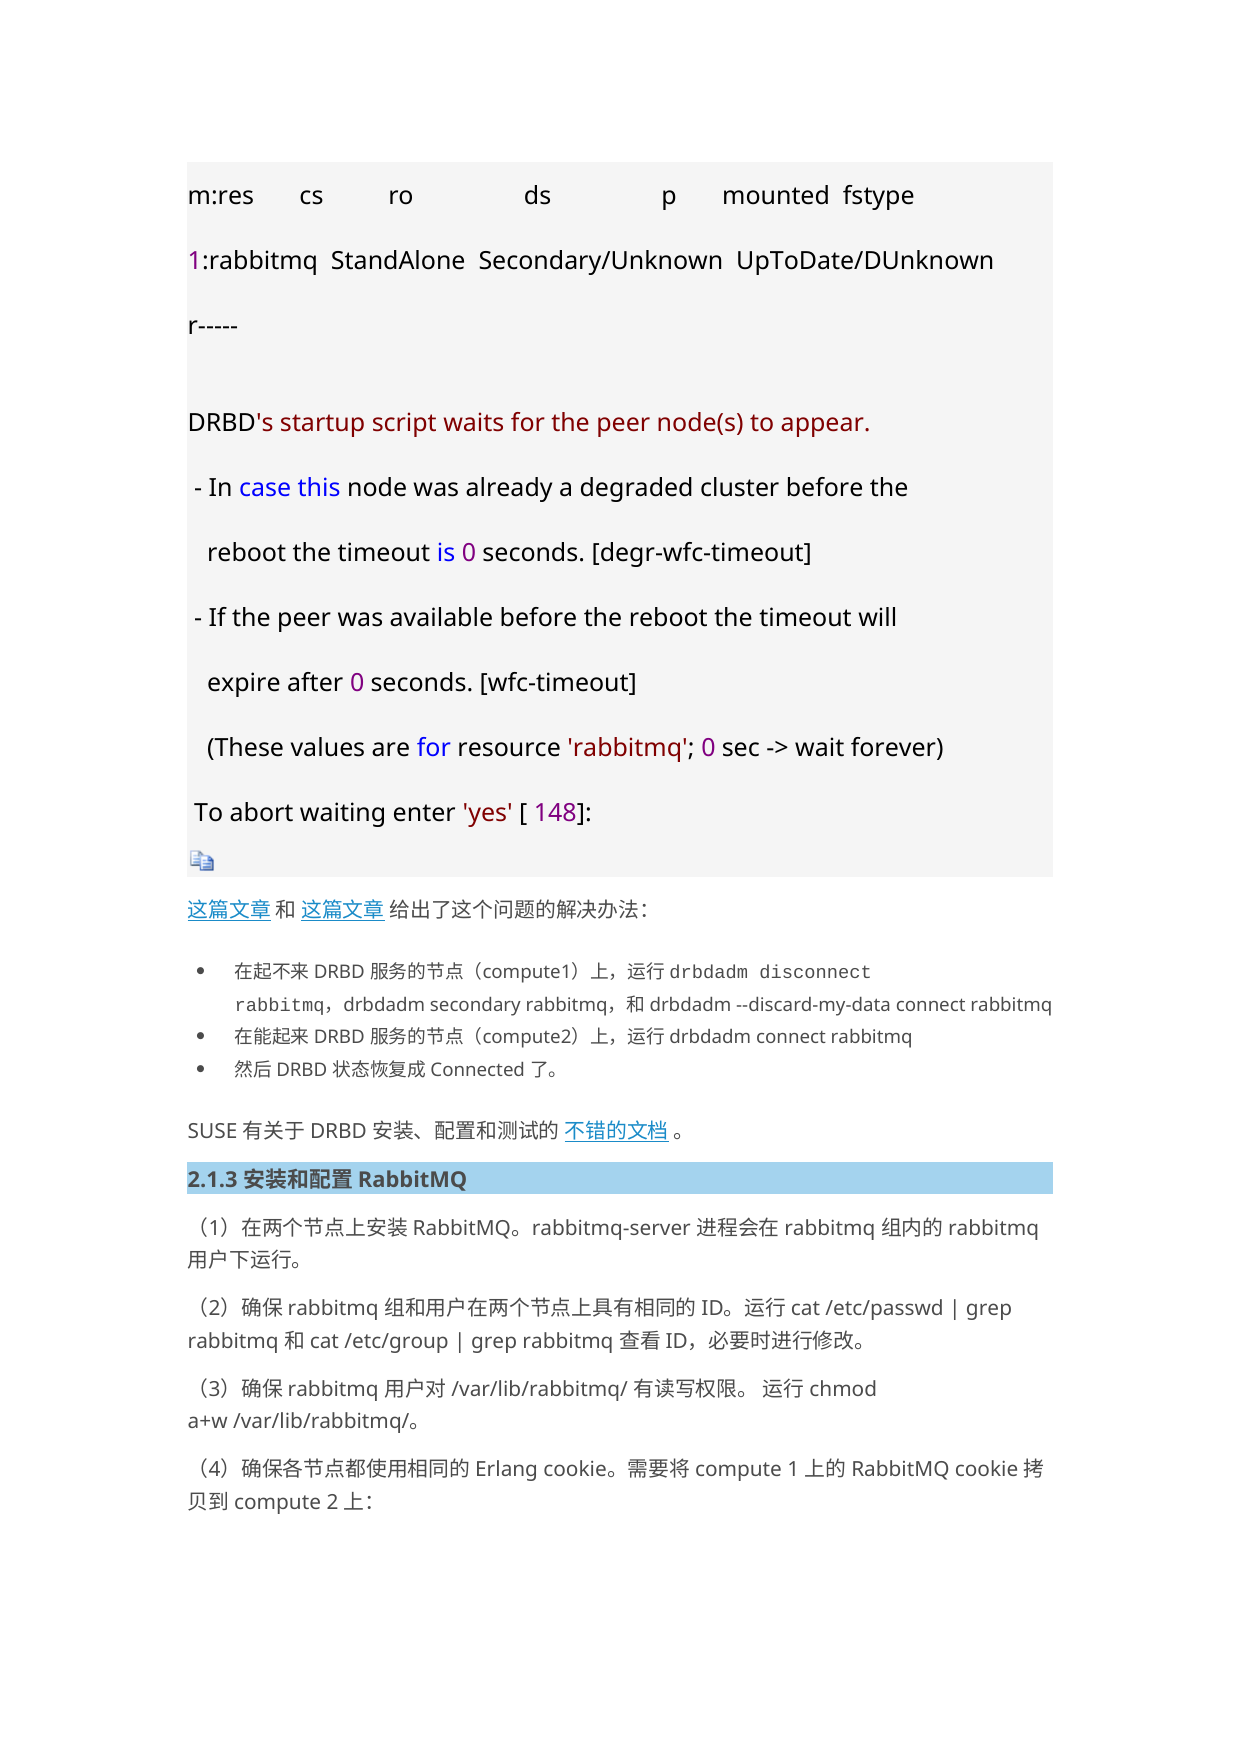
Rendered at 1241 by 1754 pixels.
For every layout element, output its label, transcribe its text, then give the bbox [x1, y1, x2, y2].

list 在能起来 DRBD 服务的节点（compute2）上，运行 drbdadm connect rabbitmq [197, 1019, 1053, 1052]
text （1）在两个节点上安装 RabbitMQ。rabbitmq-server 进程会在 rabbitmq 组内的 rabbitmq 用户下运行。 [187, 1210, 1053, 1275]
text - If the peer was available before the reboot the timeout will [187, 584, 1053, 649]
picture [187, 844, 219, 876]
text (These values are for resource 'rabbitmq'; 0 sec -> wait forever) [187, 714, 1053, 779]
text To abort waiting enter 'yes' [ 148]: [187, 779, 1053, 844]
text 这篇文章 和 这篇文章 给出了这个问题的解决办法： [187, 893, 1053, 925]
text 2.1.3 安装和配置 RabbitMQ [187, 1162, 1053, 1194]
text （3）确保 rabbitmq 用户对 /var/lib/rabbitmq/ 有读写权限。 运行 chmod a+w /var/lib/rabbitmq/。 [187, 1371, 1053, 1436]
list 在起不来 DRBD 服务的节点（compute1）上，运行 drbdadm disconnect rabbitmq，drbdadm secondary rabbitmq，和 drbdadm --discard-my-data connect rabbitmq [197, 954, 1053, 1019]
list 然后 DRBD 状态恢复成 Connected 了。 [197, 1052, 1053, 1084]
text DRBD's startup script waits for the peer node(s) to appear. [187, 389, 1053, 454]
text 1:rabbitmq StandAlone Secondary/Unknown UpToDate/DUnknown r----- [187, 227, 1053, 357]
text expire after 0 seconds. [wfc-timeout] [187, 649, 1053, 714]
text （2）确保 rabbitmq 组和用户在两个节点上具有相同的 ID。运行 cat /etc/passwd | grep rabbitmq 和 cat /etc/group | grep rabbitmq 查看 ID，必要时进行修改。 [187, 1290, 1053, 1355]
text SUSE 有关于 DRBD 安装、配置和测试的 不错的文档 。 [187, 1113, 1053, 1146]
text m:res cs ro ds p mounted fstype [187, 162, 1053, 227]
text （4）确保各节点都使用相同的 Erlang cookie。需要将 compute 1 上的 RabbitMQ cookie 拷贝到 compute 2 上： [187, 1452, 1053, 1517]
text - In case this node was already a degraded cluster before the [187, 454, 1053, 519]
text reboot the timeout is 0 seconds. [degr-wfc-timeout] [187, 519, 1053, 584]
